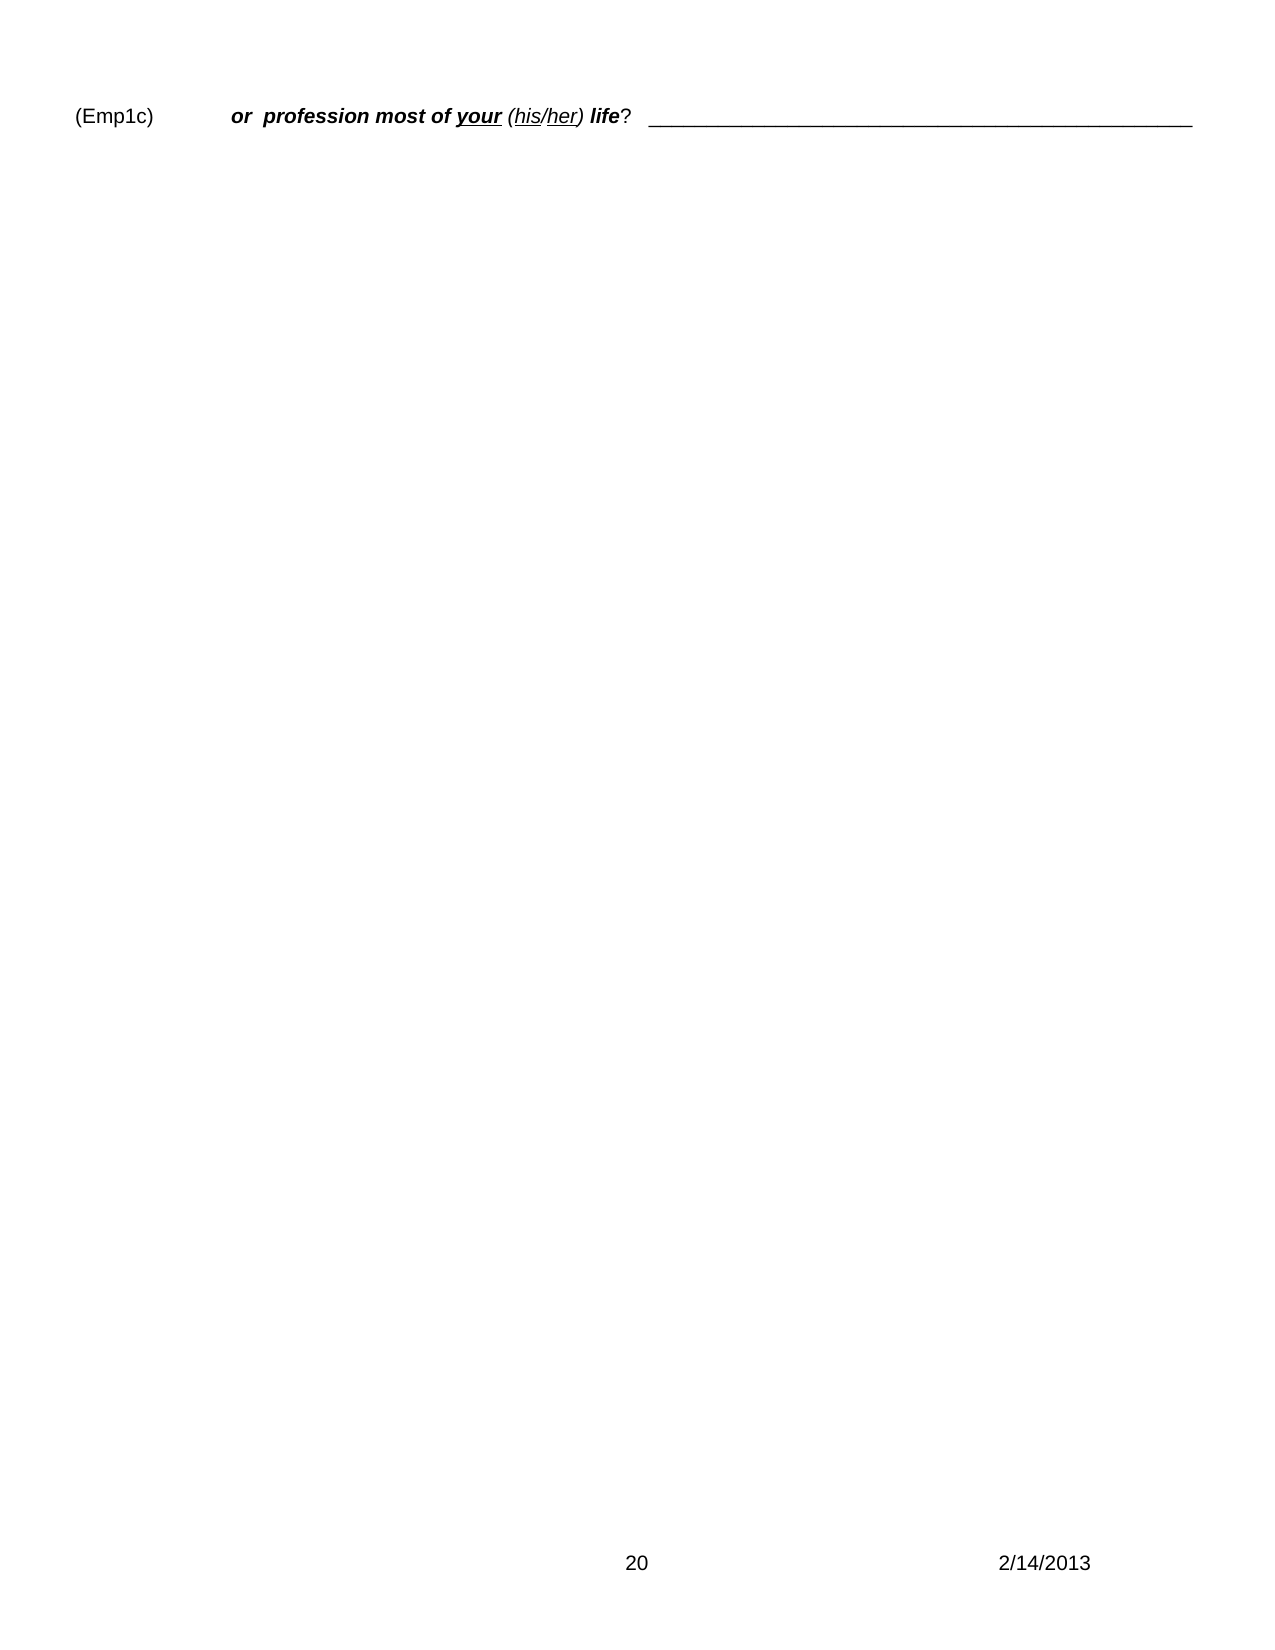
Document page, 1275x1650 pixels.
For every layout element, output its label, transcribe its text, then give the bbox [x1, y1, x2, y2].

text (Emp1c) or profession most of your (his/her) life? _______________________________________________ [75, 104, 1200, 128]
